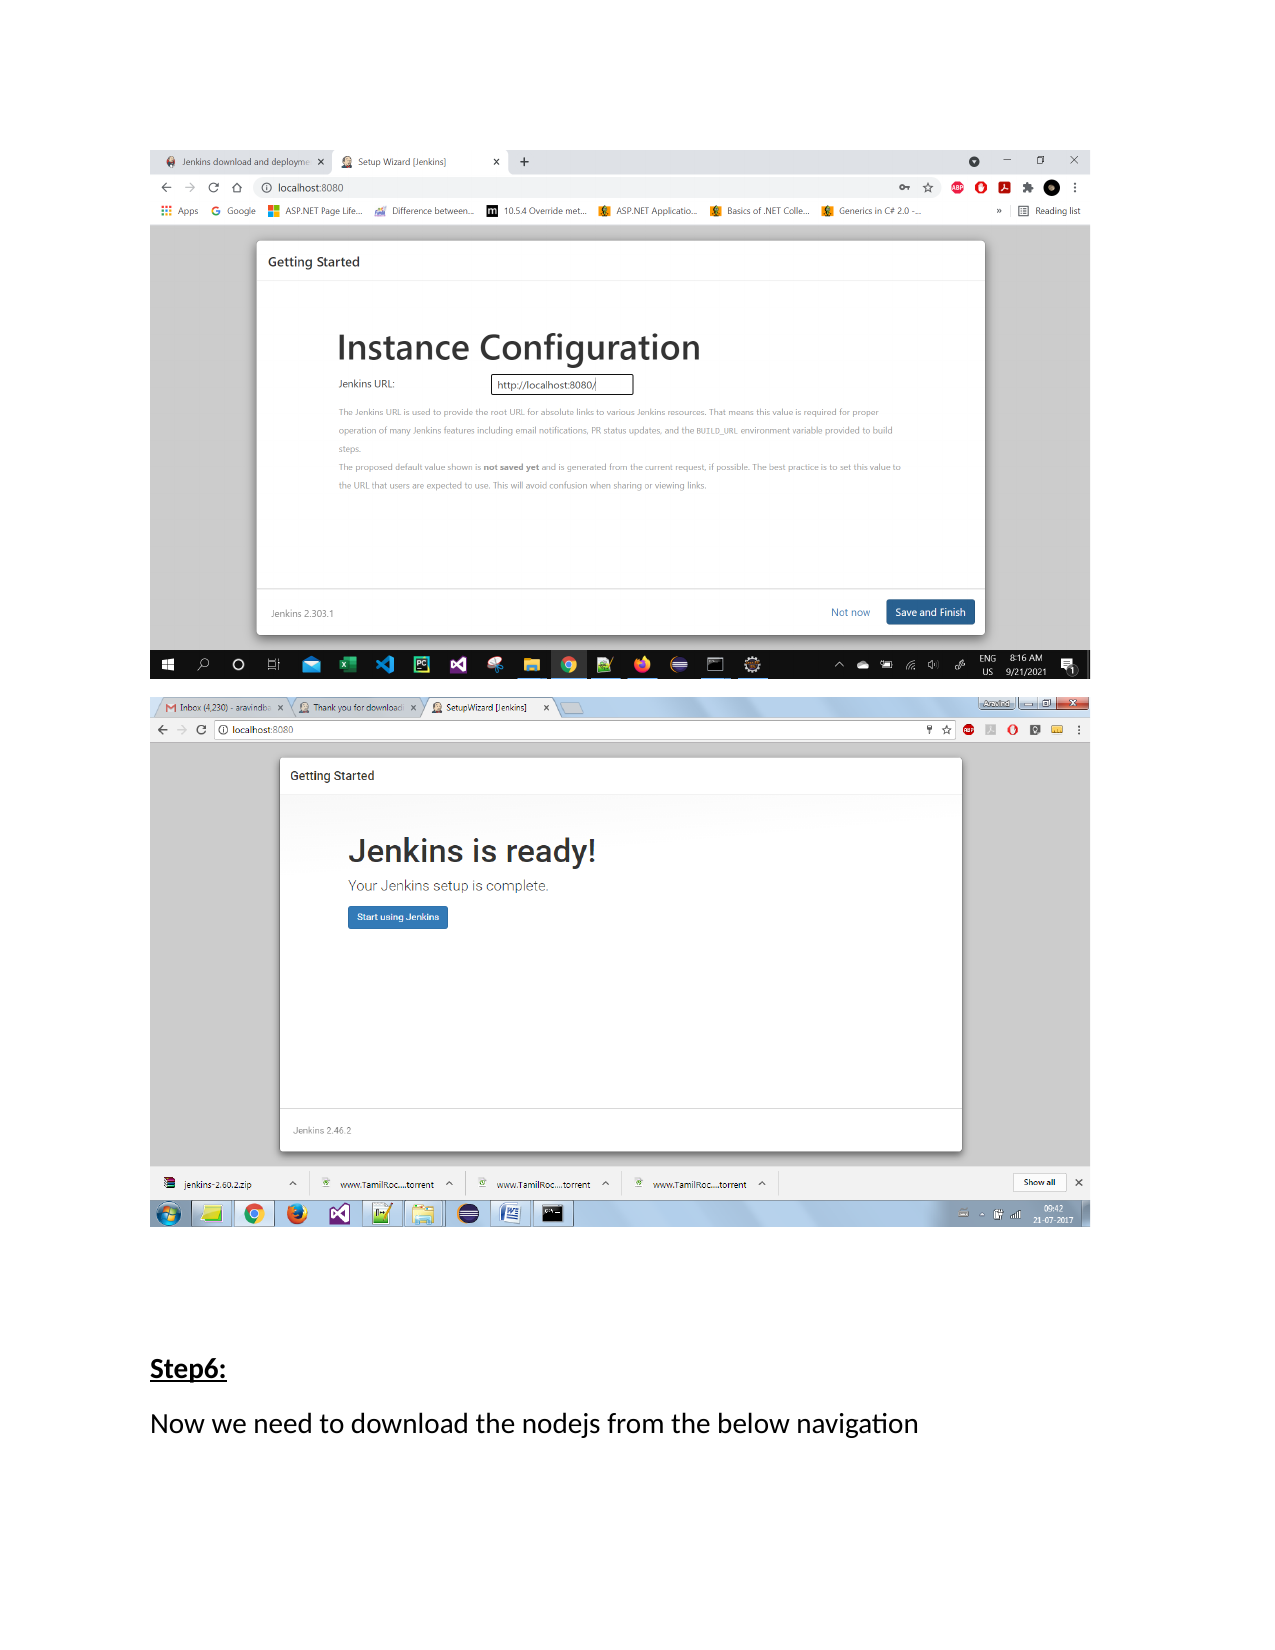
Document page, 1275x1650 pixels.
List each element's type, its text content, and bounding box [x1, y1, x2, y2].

picture [150, 697, 1091, 1227]
picture [150, 150, 1091, 679]
text Now we need to download the nodejs from the below navigation [150, 1405, 1125, 1441]
text Step6: [150, 1350, 1125, 1385]
